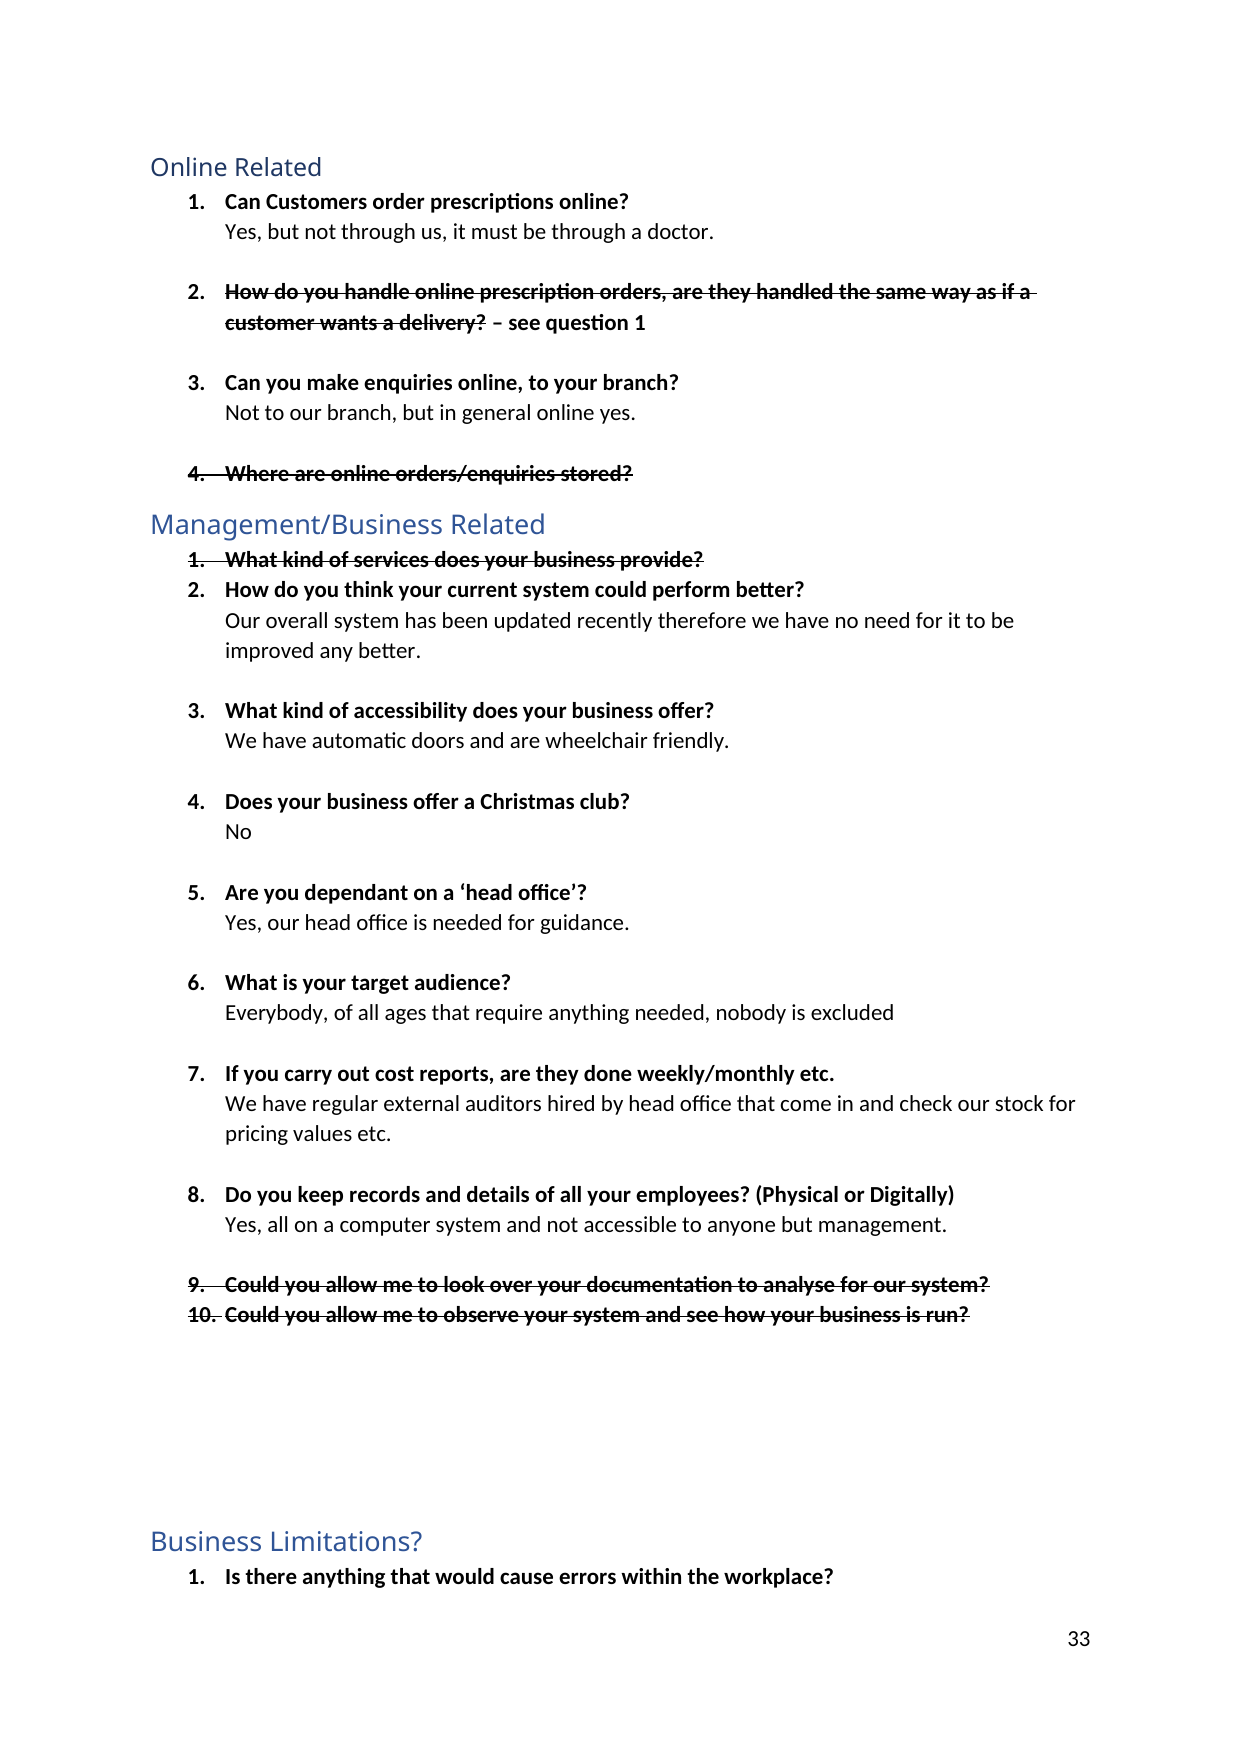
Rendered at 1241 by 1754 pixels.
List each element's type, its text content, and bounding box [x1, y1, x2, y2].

subtitle Business Limitations? [150, 1522, 1090, 1559]
list Are you dependant on a ‘head office’? [187, 878, 1090, 906]
list Where are online orders/enquiries stored? [187, 459, 1090, 487]
list Everybody, of all ages that require anything needed, nobody is excluded [225, 998, 1090, 1026]
list What kind of services does your business provide? [187, 545, 1090, 573]
list Could you allow me to look over your documentation to analyse for our system? [187, 1270, 1090, 1298]
list How do you think your current system could perform better? [187, 576, 1090, 603]
list Is there anything that would cause errors within the workplace? [187, 1562, 1090, 1590]
list If you carry out cost reports, are they done weekly/monthly etc. [187, 1059, 1090, 1087]
list No [225, 817, 1090, 845]
list How do you handle online prescription orders, are they handled the same way as if a customer wants a delivery? – see question 1 [187, 277, 1090, 336]
list We have regular external auditors hired by head office that come in and check our stock for pricing values etc. [225, 1089, 1090, 1147]
list Can you make enquiries online, to your branch? [187, 368, 1090, 396]
list What is your target audience? [187, 968, 1090, 996]
list Can Customers order prescriptions online? [187, 187, 1090, 215]
subtitle Online Related [150, 150, 1090, 184]
list Yes, but not through us, it must be through a doctor. [225, 217, 1090, 245]
list Yes, our head office is needed for guidance. [225, 908, 1090, 936]
list Could you allow me to observe your system and see how your business is run? [187, 1301, 1090, 1328]
list Yes, all on a computer system and not accessible to anyone but management. [225, 1210, 1090, 1238]
list Does your business offer a Christmas club? [187, 787, 1090, 815]
list What kind of accessibility does your business offer? [187, 696, 1090, 724]
list Our overall system has been updated recently therefore we have no need for it to be improved any better. [225, 606, 1090, 664]
list Do you keep records and details of all your employees? (Physical or Digitally) [187, 1180, 1090, 1208]
list Not to our branch, but in general online yes. [225, 398, 1090, 426]
subtitle Management/Business Related [150, 506, 1090, 542]
list We have automatic doors and are wheelchair friendly. [225, 727, 1090, 754]
